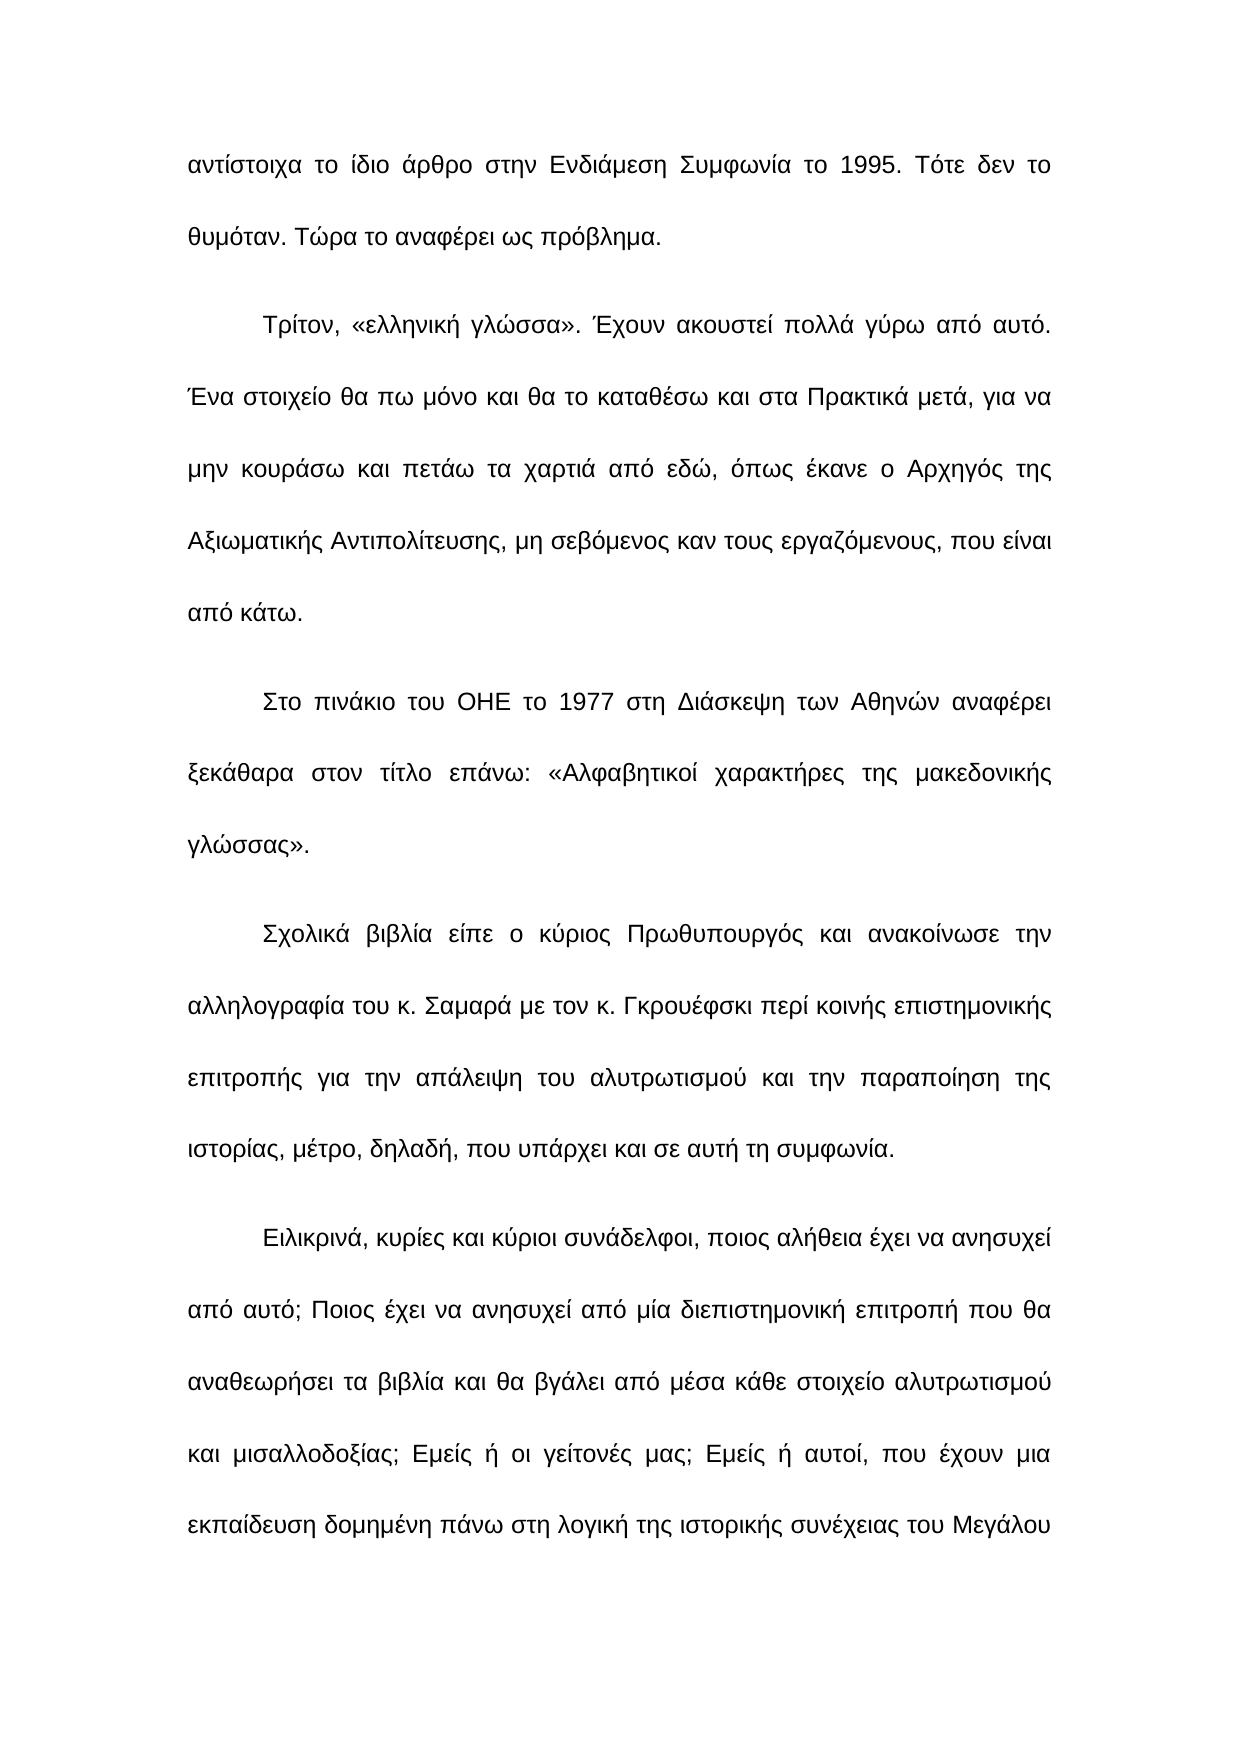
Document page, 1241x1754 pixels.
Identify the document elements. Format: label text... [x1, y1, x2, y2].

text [187, 150, 1053, 251]
text Τρίτον, «ελληνική γλώσσα». Έχουν ακουστεί πολλά γύρω από αυτό. Ένα στοιχείο θα πω μόνο και θα το καταθέσω και στα Πρακτικά μετά, για να μην κουράσω και πετάω τα χαρτιά από εδώ, όπως έκανε ο Αρχηγός της Αξιωματικής Αντιπολίτευσης, μη σεβόμενος καν τους εργαζόμενους, που είναι από κάτω. [187, 310, 1053, 627]
text Στο πινάκιο του ΟΗΕ το 1977 στη Διάσκεψη των Αθηνών αναφέρει ξεκάθαρα στον τίτλο επάνω: «Αλφαβητικοί χαρακτήρες της μακεδονικής γλώσσας». [187, 686, 1053, 859]
text Σχολικά βιβλία είπε ο κύριος Πρωθυπουργός και ανακοίνωσε την αλληλογραφία του κ. Σαμαρά με τον κ. Γκρουέφσκι περί κοινής επιστημονικής επιτροπής για την απάλειψη του αλυτρωτισμού και την παραποίηση της ιστορίας, μέτρο, δηλαδή, που υπάρχει και σε αυτή τη συμφωνία. [187, 919, 1053, 1163]
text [187, 1223, 1053, 1539]
